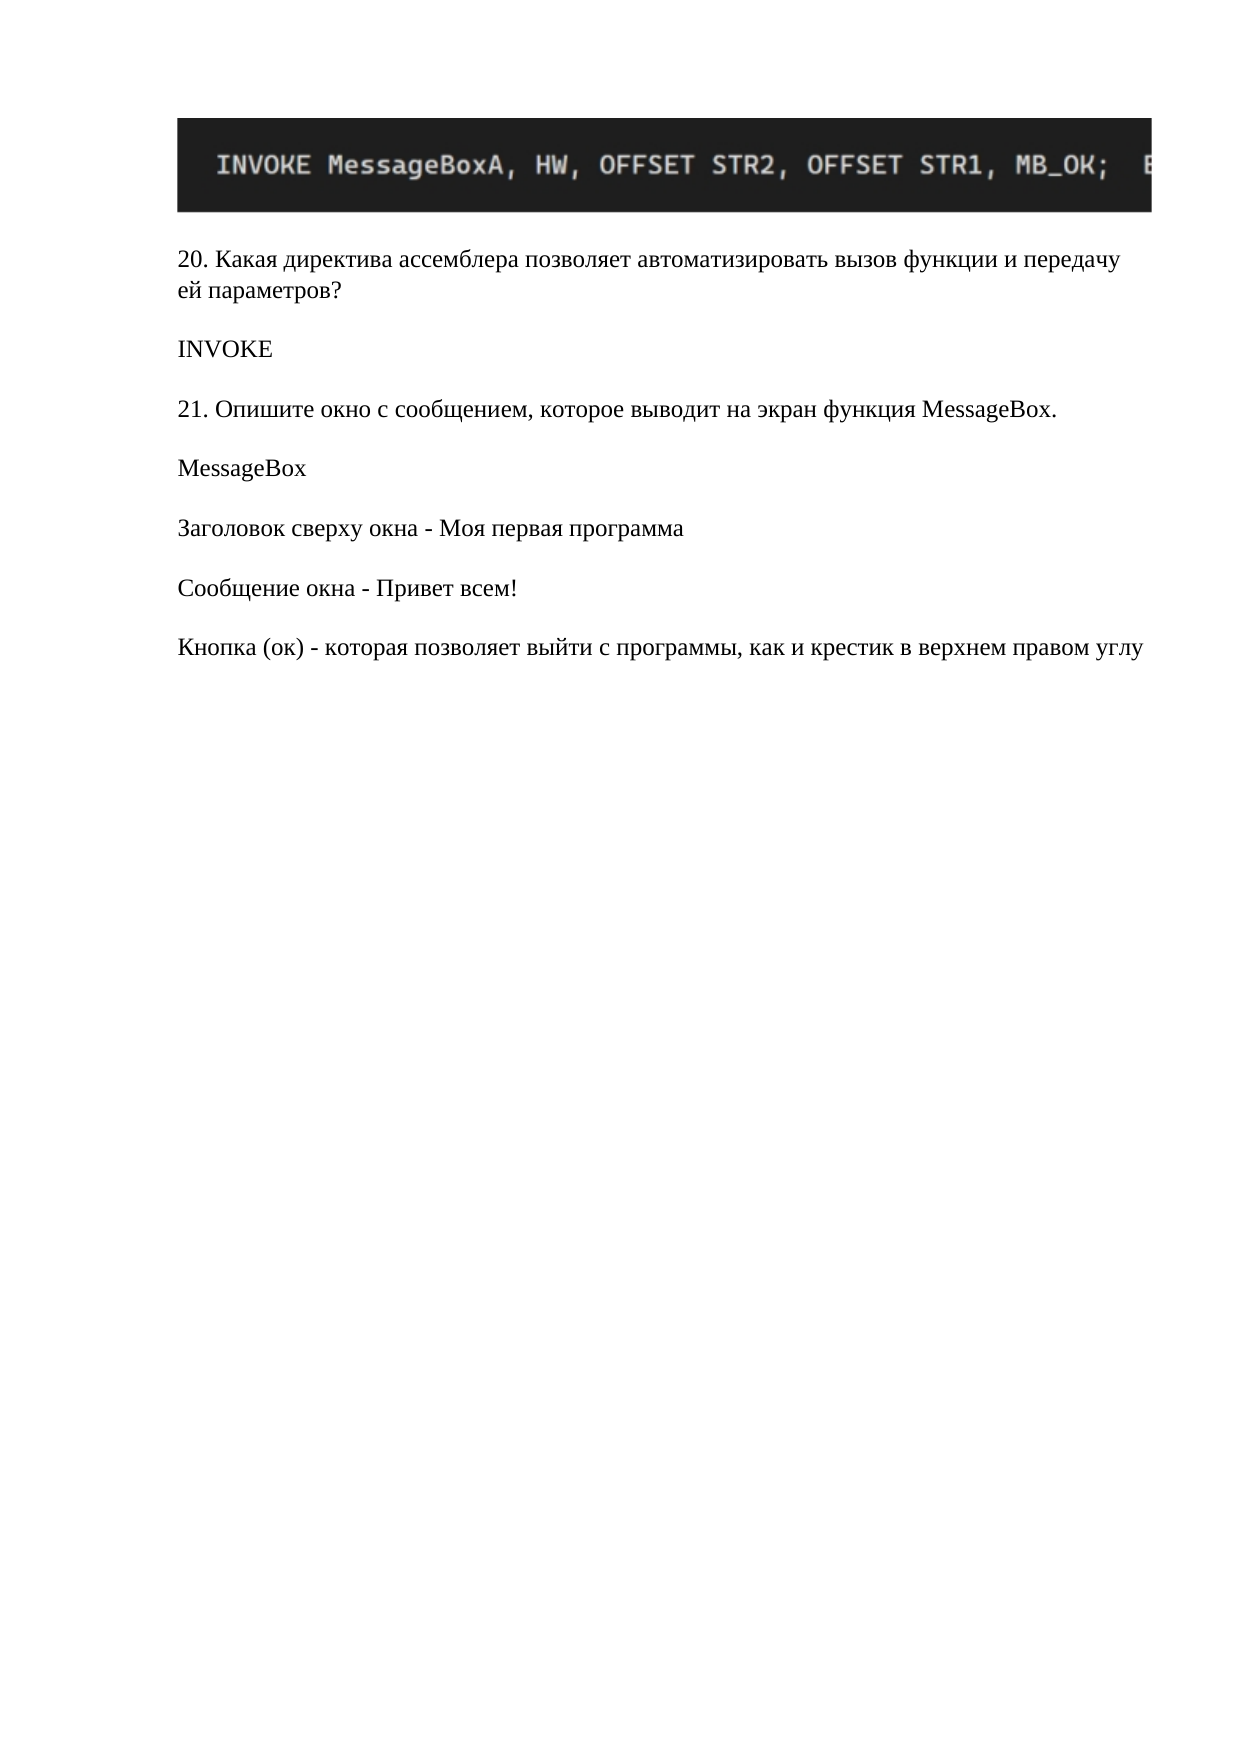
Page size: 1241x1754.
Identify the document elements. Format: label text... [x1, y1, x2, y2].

text Сообщение окна - Привет всем! [177, 573, 1152, 601]
text 20. Какая директива ассемблера позволяет автоматизировать вызов функции и передачу ей параметров? [177, 244, 1152, 303]
picture [177, 118, 1152, 214]
text MessageBox [177, 453, 1152, 482]
text 21. Опишите окно с сообщением, которое выводит на экран функция MessageBox. [177, 394, 1152, 423]
text INVOKE [177, 334, 1152, 363]
text Кнопка (ок) - которая позволяет выйти с программы, как и крестик в верхнем правом углу [177, 632, 1152, 661]
text Заголовок сверху окна - Моя первая программа [177, 513, 1152, 542]
